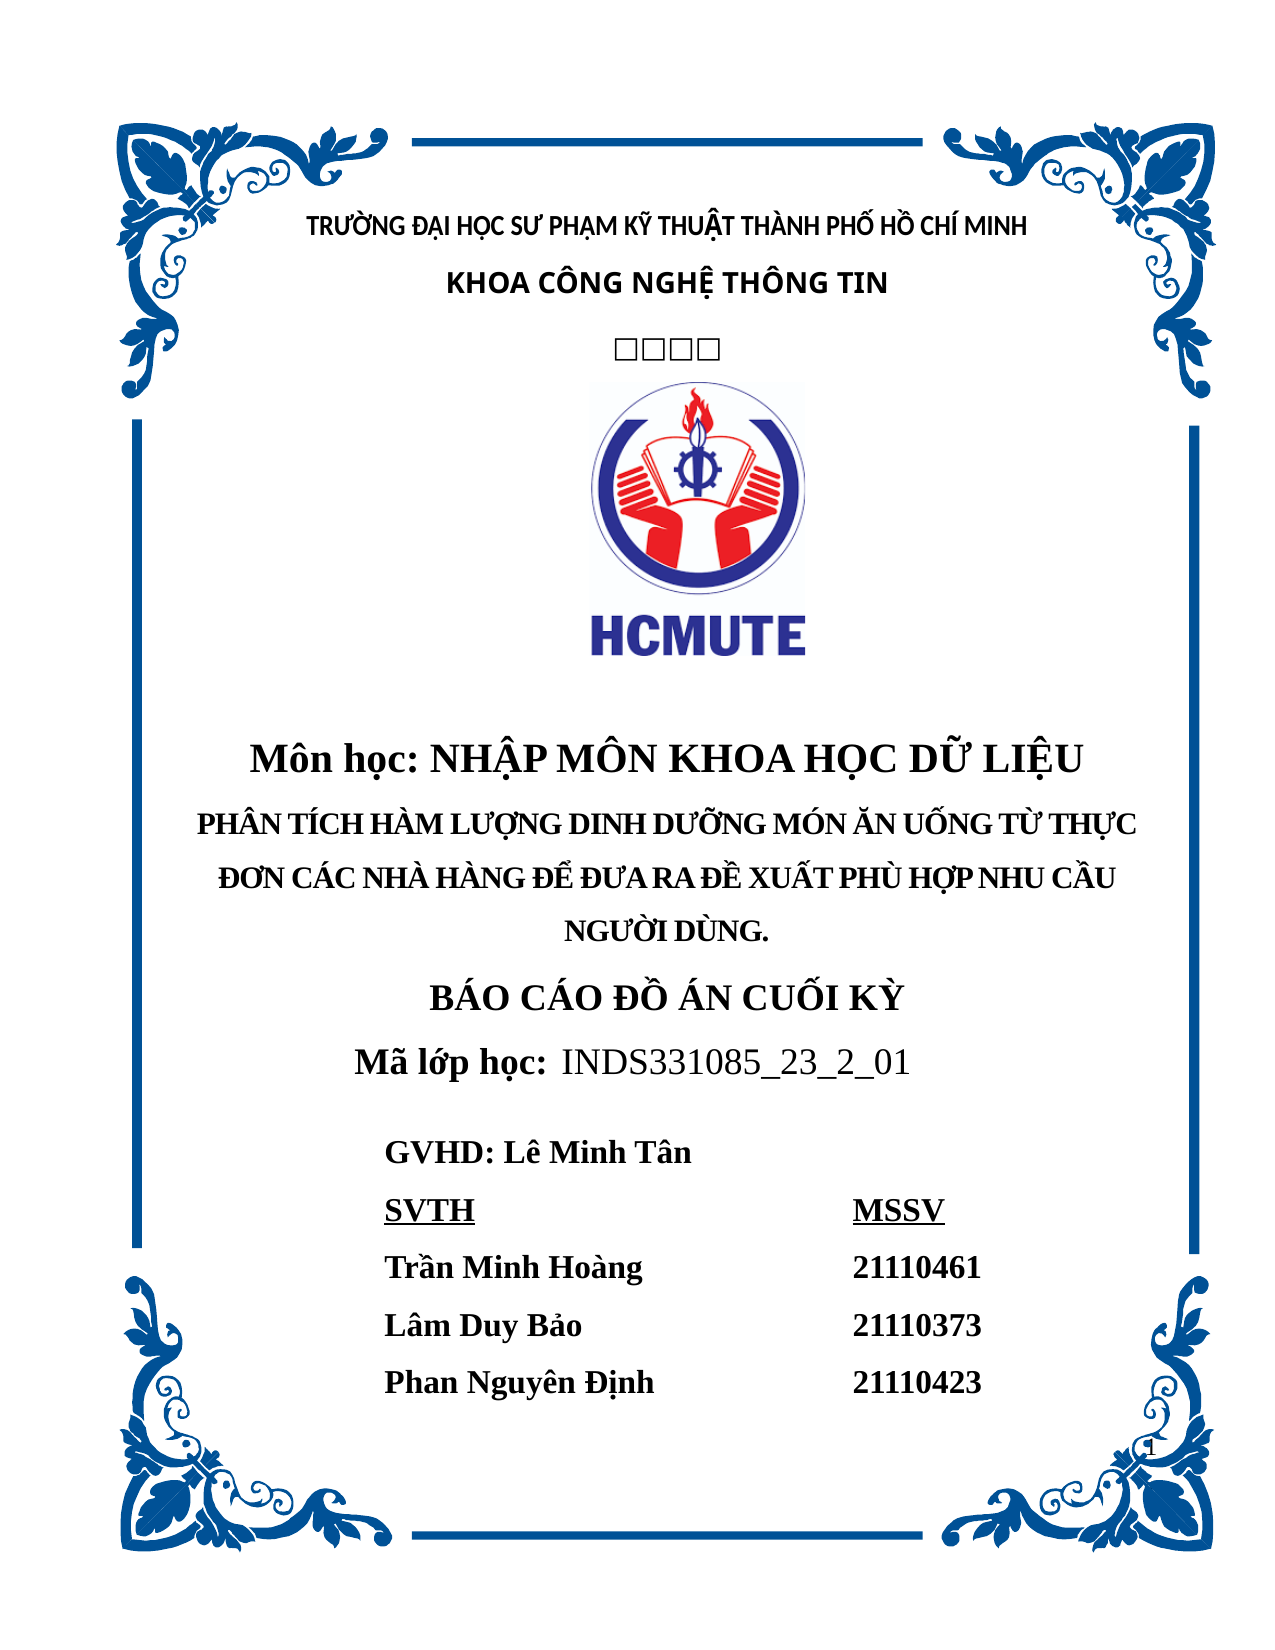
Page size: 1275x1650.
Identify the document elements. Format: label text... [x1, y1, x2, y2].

text . [1012, 148, 1124, 187]
picture [589, 382, 806, 656]
text Mã lớp học: INDS331085_23_2_01 [354, 1039, 1157, 1083]
title PHÂN TÍCH HÀM LƯỢNG DINH DƯỠNG MÓN ĂN UỐNG TỪ THỰC ĐƠN CÁC NHÀ HÀNG ĐỂ ĐƯA RA ĐỀ XUẤT PHÙ HỢP NHU CẦU NGƯỜI DÙNG. [177, 805, 1157, 949]
text Môn học: NHẬP MÔN KHOA HỌC DỮ LIỆU [177, 733, 1157, 781]
text . [1131, 148, 1157, 187]
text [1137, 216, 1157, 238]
text . [177, 148, 204, 187]
text □□□□ [177, 327, 1157, 366]
text TRƯỜNG ĐẠI HỌC SƯ PHẠM KỸ THUẬT THÀNH PHỐ HỒ CHÍ MINH [177, 207, 1154, 243]
text KHOA CÔNG NGHỆ THÔNG TIN [177, 262, 1157, 302]
text Lâm Duy Bảo 21110373 [384, 1305, 1157, 1343]
text GVHD: Lê Minh Tân [384, 1133, 1157, 1171]
text Phan Nguyên Định 21110423 [384, 1363, 1157, 1401]
text BÁO CÁO ĐỒ ÁN CUỐI KỲ [177, 975, 1157, 1018]
text . [320, 148, 1011, 187]
text Trần Minh Hoàng 21110461 [384, 1248, 1157, 1286]
text . [208, 148, 319, 187]
text SVTH MSSV [384, 1190, 1157, 1228]
